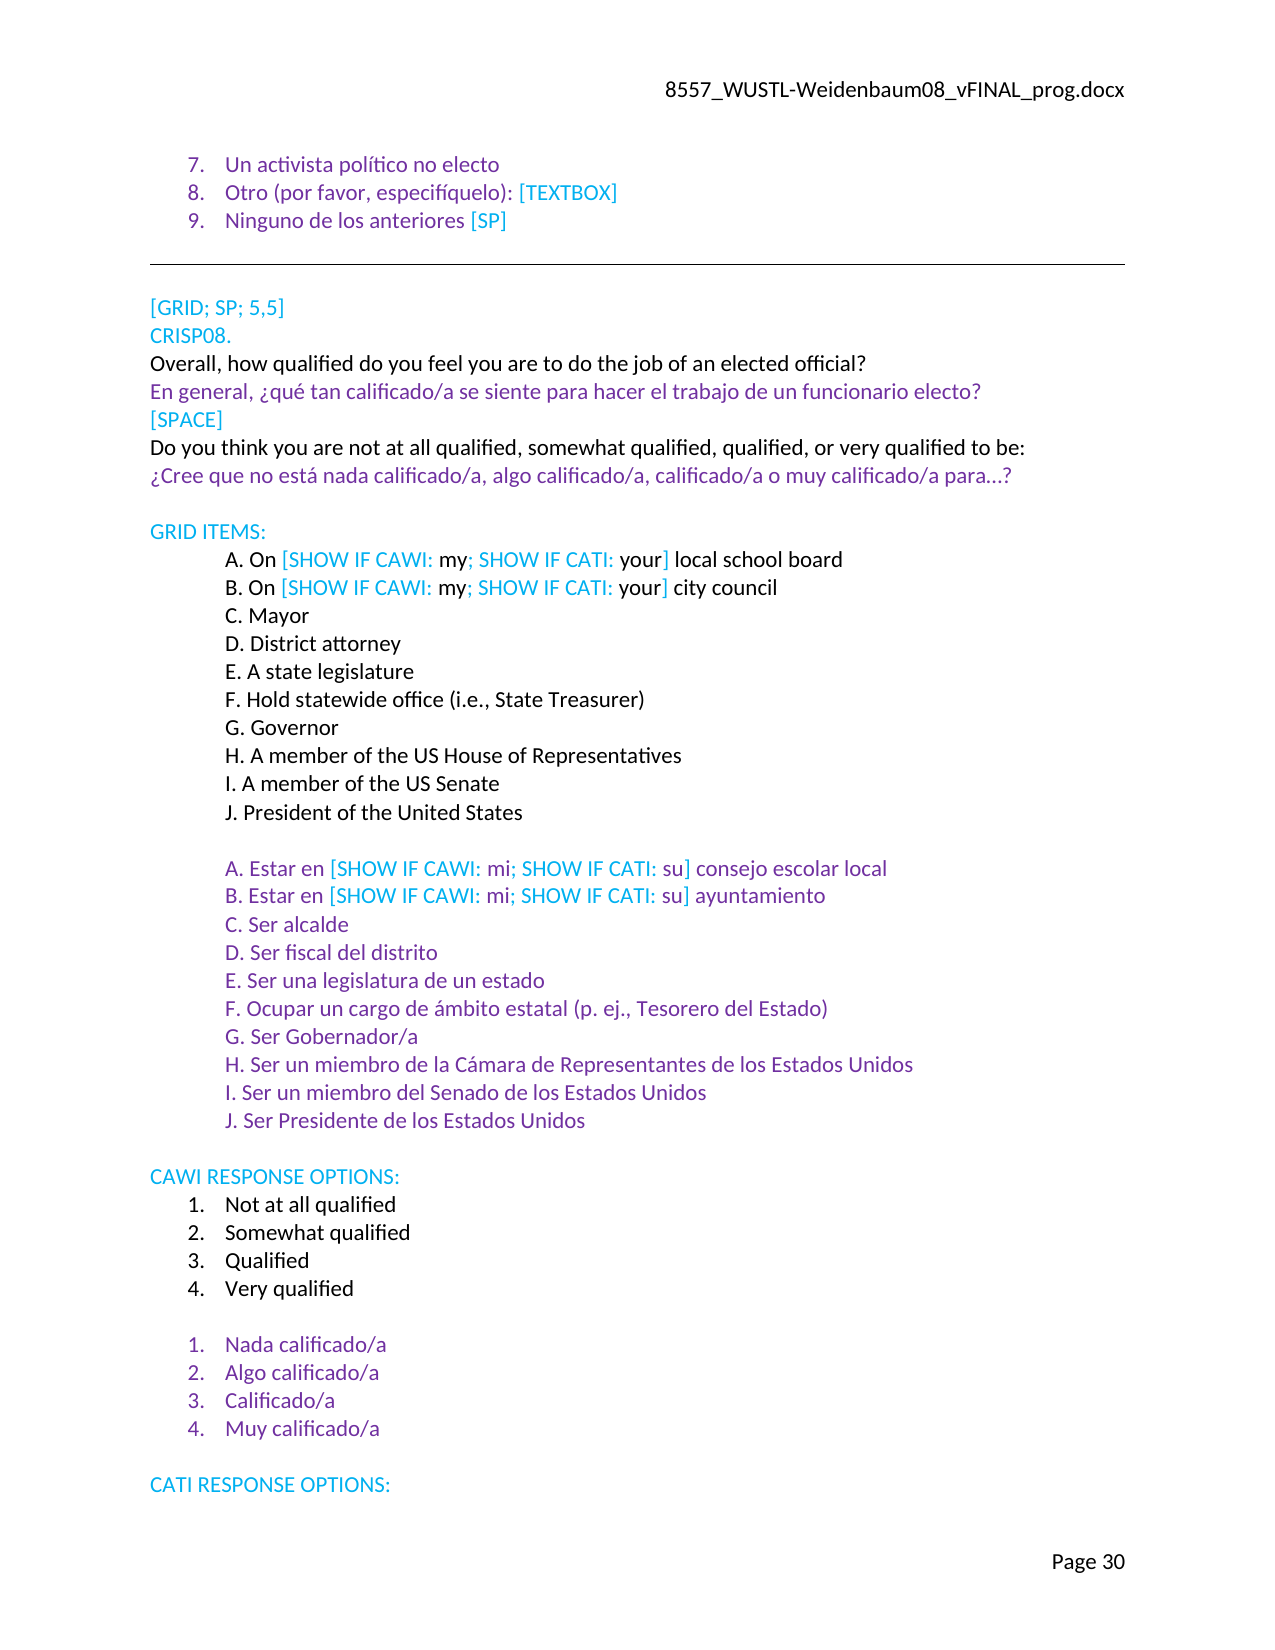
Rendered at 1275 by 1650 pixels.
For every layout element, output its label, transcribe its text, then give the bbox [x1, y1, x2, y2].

text Do you think you are not at all qualified, somewhat qualified, qualified, or very qualified to be: [150, 433, 1125, 461]
text H. Ser un miembro de la Cámara de Representantes de los Estados Unidos [225, 1050, 1125, 1078]
text A. On [SHOW IF CAWI: my; SHOW IF CATI: your] local school board [225, 545, 1125, 573]
text A. Estar en [SHOW IF CAWI: mi; SHOW IF CATI: su] consejo escolar local [225, 854, 1125, 882]
text F. Hold statewide office (i.e., State Treasurer) [225, 686, 1125, 713]
text B. Estar en [SHOW IF CAWI: mi; SHOW IF CATI: su] ayuntamiento [225, 882, 1125, 910]
text CRISP08. [150, 321, 1125, 349]
list Nada calificado/a [187, 1330, 1125, 1358]
text D. District attorney [225, 629, 1125, 657]
text C. Mayor [225, 601, 1125, 629]
text GRID ITEMS: [150, 517, 1125, 545]
list Muy calificado/a [187, 1414, 1125, 1442]
text D. Ser fiscal del distrito [225, 938, 1125, 966]
text J. President of the United States [225, 798, 1125, 826]
text CAWI RESPONSE OPTIONS: [150, 1162, 1125, 1190]
list Algo calificado/a [187, 1358, 1125, 1386]
text [SPACE] [150, 405, 1125, 433]
text B. On [SHOW IF CAWI: my; SHOW IF CATI: your] city council [225, 573, 1125, 601]
text E. Ser una legislatura de un estado [225, 966, 1125, 994]
text J. Ser Presidente de los Estados Unidos [225, 1106, 1125, 1134]
text I. Ser un miembro del Senado de los Estados Unidos [225, 1078, 1125, 1106]
text [GRID; SP; 5,5] [150, 293, 1125, 321]
text E. A state legislature [225, 657, 1125, 686]
list Somewhat qualified [187, 1218, 1125, 1246]
text G. Governor [225, 713, 1125, 742]
list Otro (por favor, especifíquelo): [TEXTBOX] [187, 178, 1125, 206]
list Ninguno de los anteriores [SP] [187, 206, 1125, 234]
text Overall, how qualified do you feel you are to do the job of an elected official? [150, 349, 1125, 377]
text CATI RESPONSE OPTIONS: [150, 1470, 1125, 1498]
text G. Ser Gobernador/a [225, 1022, 1125, 1050]
list Qualified [187, 1246, 1125, 1274]
text F. Ocupar un cargo de ámbito estatal (p. ej., Tesorero del Estado) [225, 994, 1125, 1022]
list Very qualified [187, 1274, 1125, 1302]
text ¿Cree que no está nada calificado/a, algo calificado/a, calificado/a o muy calificado/a para…? [150, 461, 1125, 489]
text En general, ¿qué tan calificado/a se siente para hacer el trabajo de un funcionario electo? [150, 377, 1125, 405]
list Not at all qualified [187, 1190, 1125, 1218]
list Un activista político no electo [187, 150, 1125, 178]
text C. Ser alcalde [225, 910, 1125, 938]
text I. A member of the US Senate [225, 769, 1125, 798]
text H. A member of the US House of Representatives [225, 742, 1125, 769]
list Calificado/a [187, 1386, 1125, 1414]
